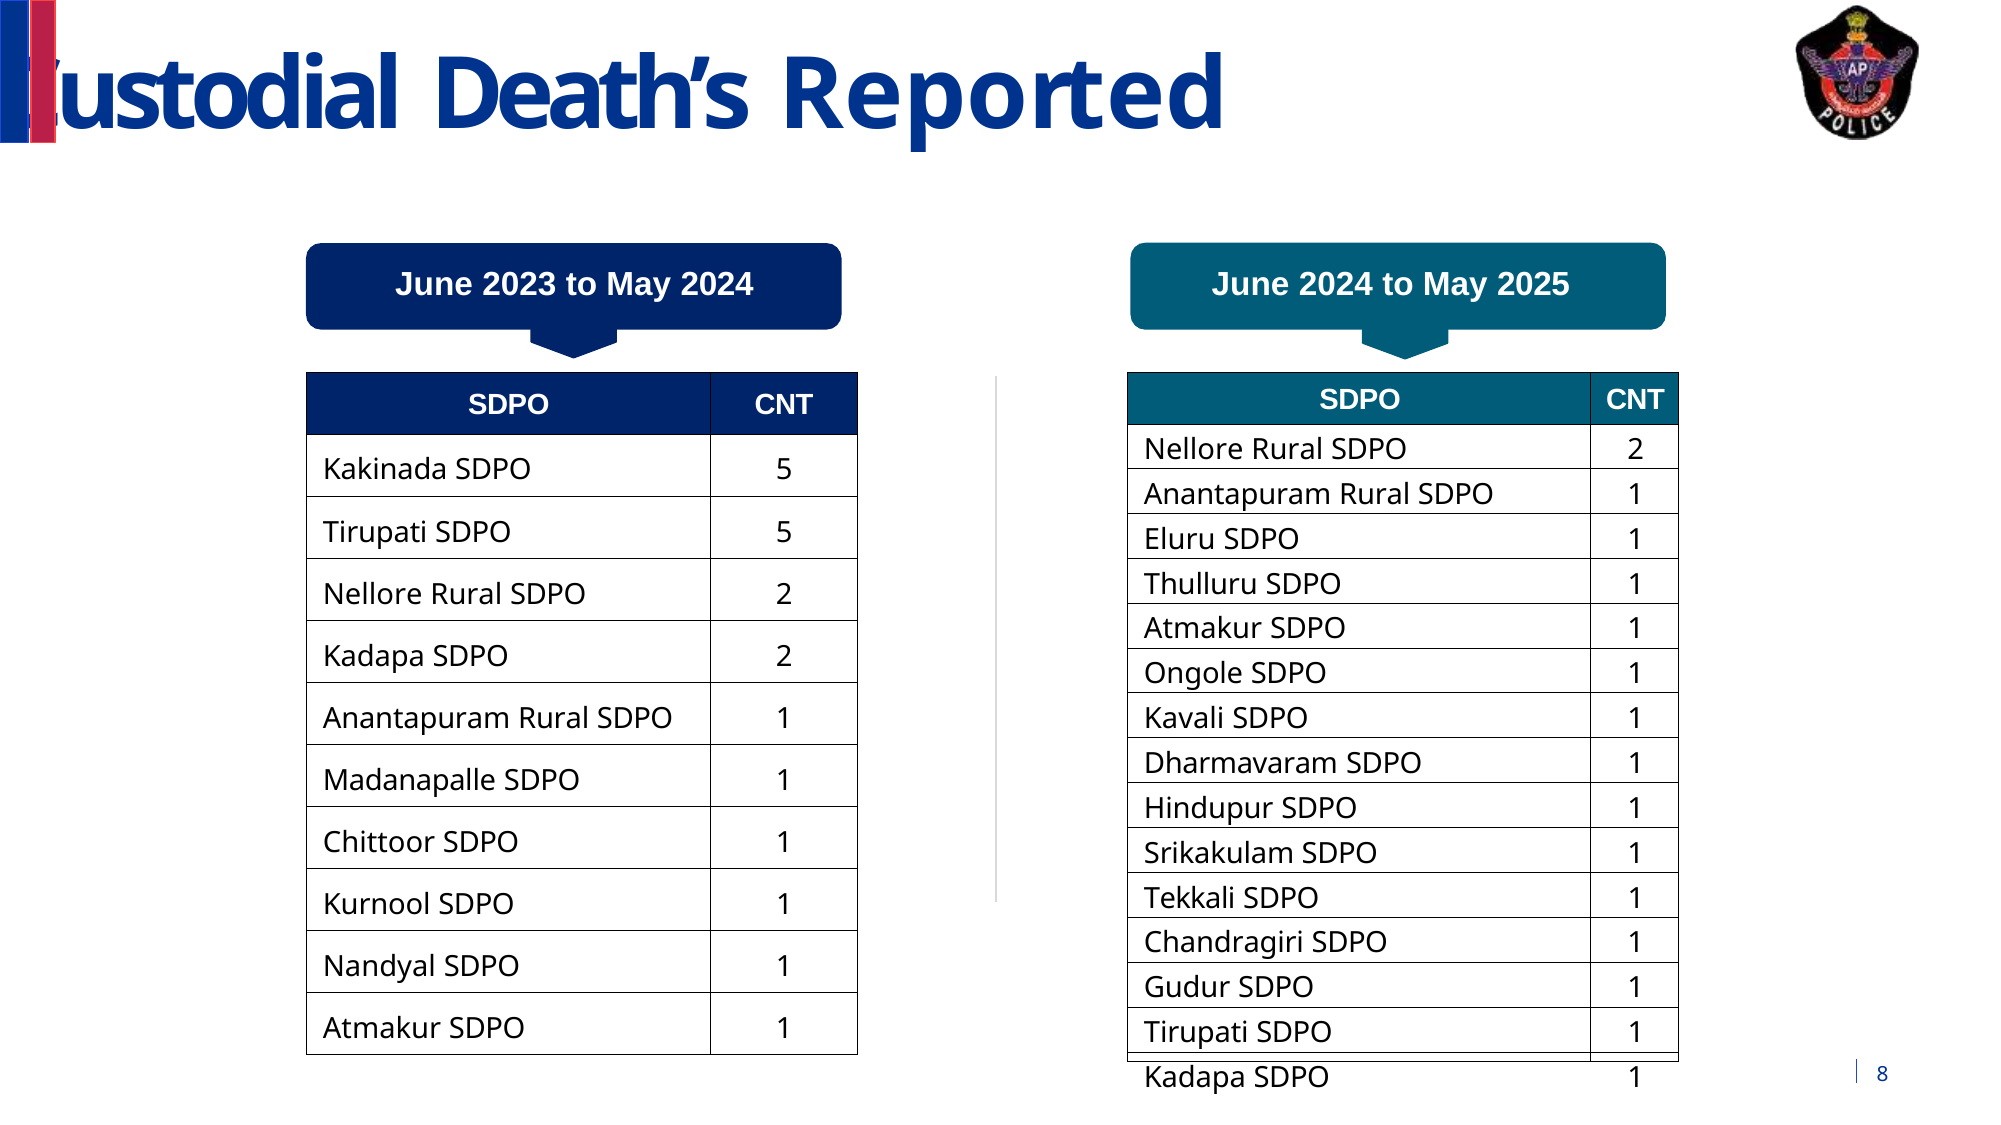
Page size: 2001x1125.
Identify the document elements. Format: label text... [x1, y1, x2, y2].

text Custodial Death’s Reported [0, 22, 1971, 158]
picture [1795, 5, 1919, 140]
